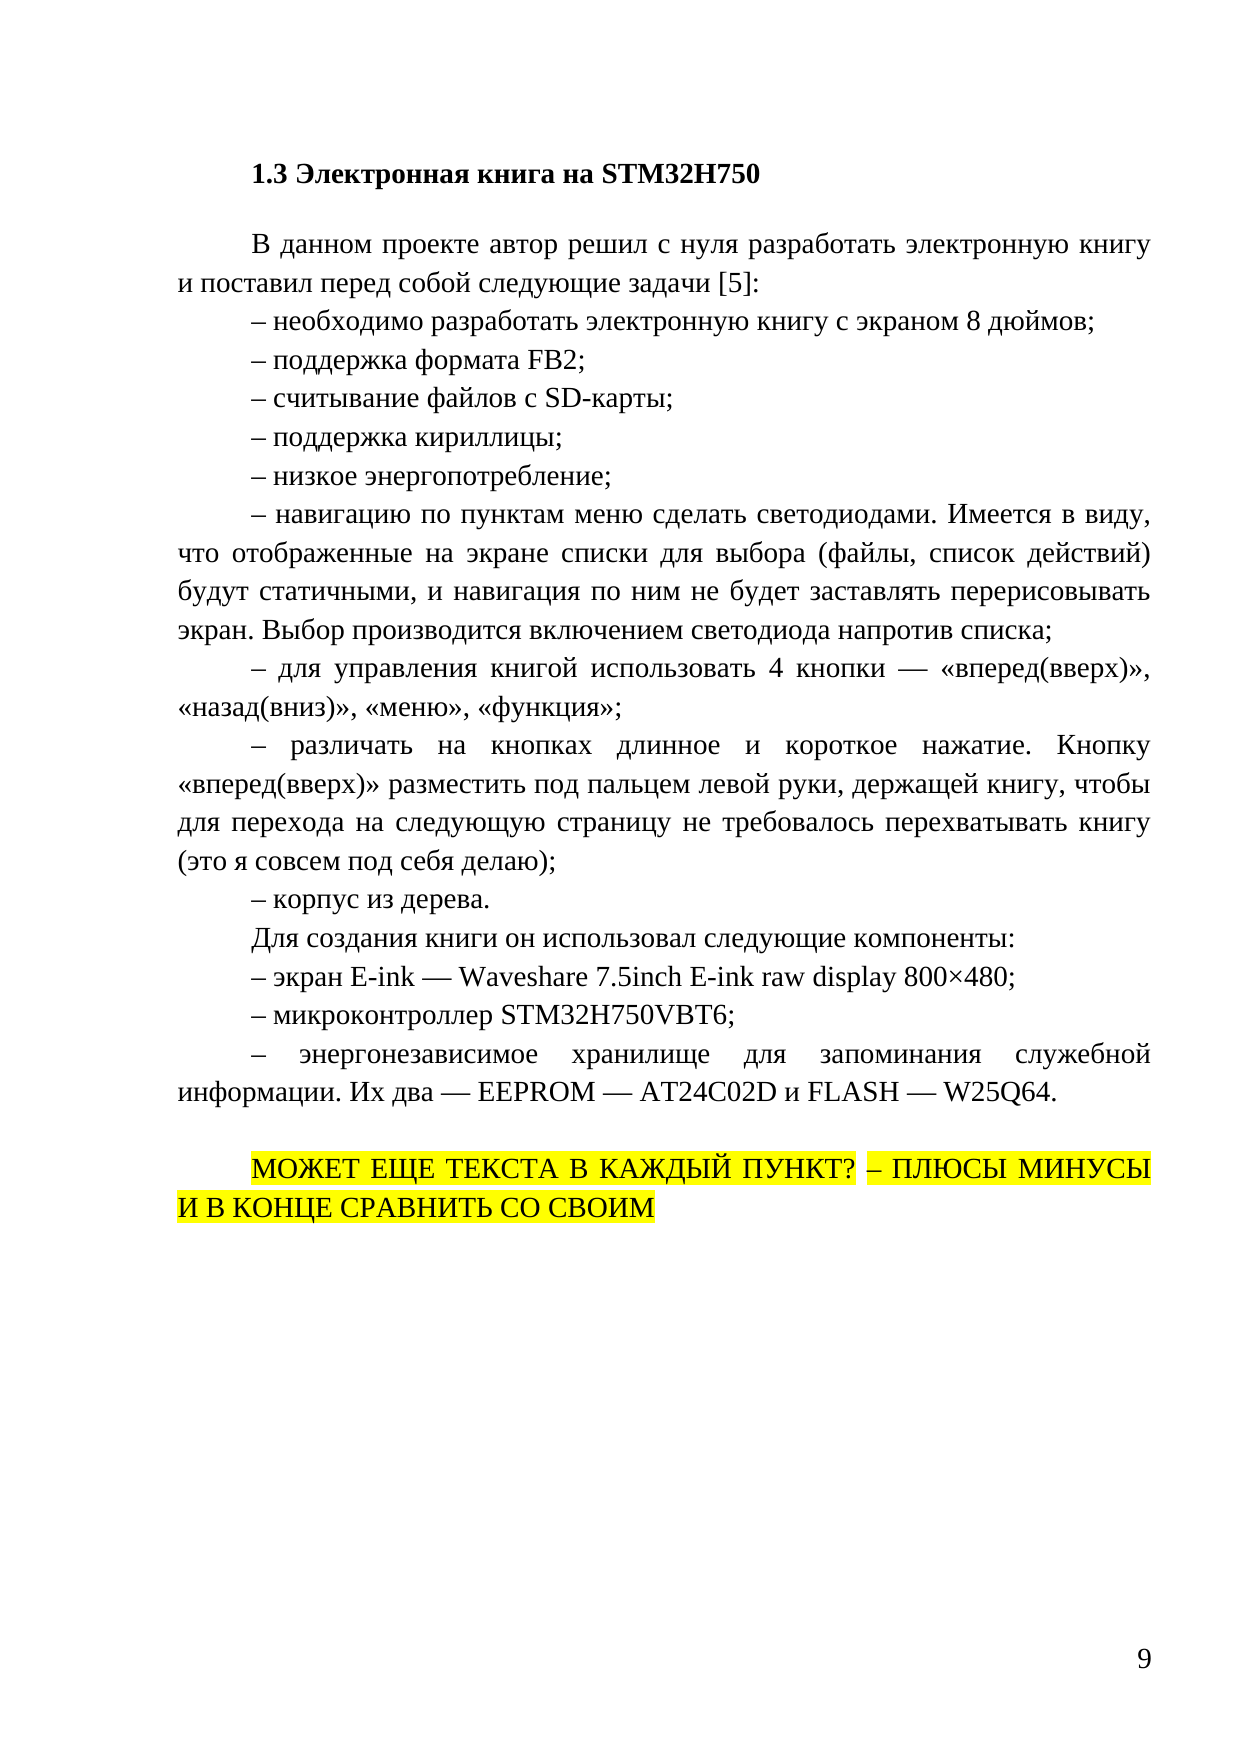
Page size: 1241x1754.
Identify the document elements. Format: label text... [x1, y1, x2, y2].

subtitle Электронная книга на STM32H750 [251, 157, 1152, 190]
text – низкое энергопотребление; [177, 458, 1152, 491]
text – экран E-ink — Waveshare 7.5inch E-ink raw display 800×480; [177, 959, 1152, 992]
text В данном проекте автор решил с нуля разработать электронную книгу и поставил перед собой следующие задачи [5]: [177, 226, 1152, 298]
text – энергонезависимое хранилище для запоминания служебной информации. Их два — EEPROM — AT24C02D и FLASH — W25Q64. [177, 1036, 1152, 1108]
text Для создания книги он использовал следующие компоненты: [177, 920, 1152, 954]
text МОЖЕТ ЕЩЕ ТЕКСТА В КАЖДЫЙ ПУНКТ? – ПЛЮСЫ МИНУСЫ И В КОНЦЕ СРАВНИТЬ СО СВОИМ [177, 1151, 1152, 1223]
text – поддержка кириллицы; [177, 419, 1152, 453]
text – считывание файлов с SD-карты; [177, 381, 1152, 414]
text – микроконтроллер STM32H750VBT6; [177, 997, 1152, 1031]
text – необходимо разработать электронную книгу с экраном 8 дюймов; [177, 303, 1152, 337]
text – навигацию по пунктам меню сделать светодиодами. Имеется в виду, что отображенные на экране списки для выбора (файлы, список действий) будут статичными, и навигация по ним не будет заставлять перерисовывать экран. Выбор производится включением светодиода напротив списка; [177, 496, 1152, 645]
text – для управления книгой использовать 4 кнопки — «вперед(вверх)», «назад(вниз)», «меню», «функция»; [177, 650, 1152, 722]
text – поддержка формата FB2; [177, 342, 1152, 376]
text – различать на кнопках длинное и короткое нажатие. Кнопку «вперед(вверх)» разместить под пальцем левой руки, держащей книгу, чтобы для перехода на следующую страницу не требовалось перехватывать книгу (это я совсем под себя делаю); [177, 727, 1152, 877]
text – корпус из дерева. [177, 882, 1152, 915]
